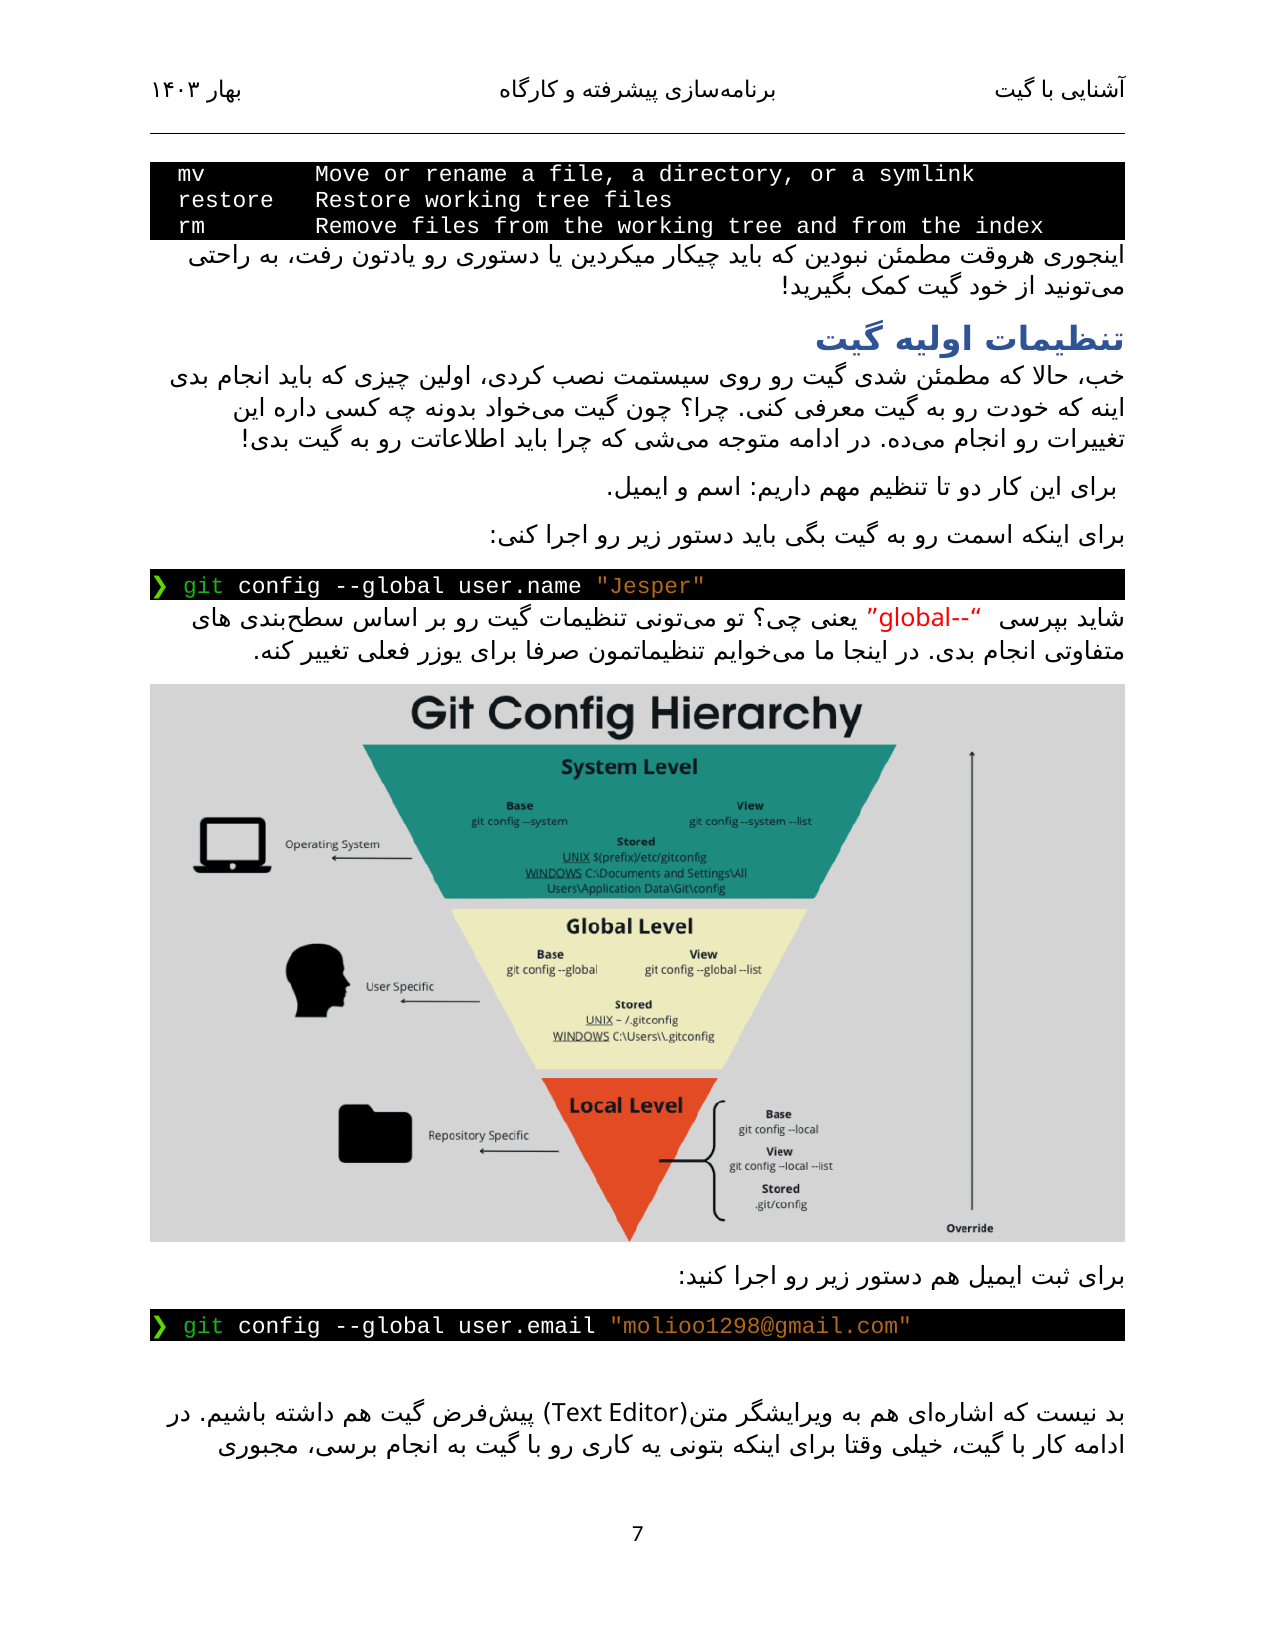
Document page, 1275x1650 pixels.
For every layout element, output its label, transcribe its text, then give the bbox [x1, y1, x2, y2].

text mv Move or rename a file, a directory, or a symlink [150, 162, 1125, 188]
text ❯ git config --global user.name "Jesper" [150, 569, 1125, 600]
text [150, 1394, 1125, 1460]
text برای این کار دو تا تنظیم مهم داریم: اسم و ایمیل. [150, 472, 1125, 502]
text شاید بپرسی “--global” یعنی چی؟ تو می‌تونی تنظیمات گیت رو بر اساس سطح‌بندی های متفاوتی انجام بدی. در اینجا ما می‌خوایم تنظیماتمون صرفا برای یوزر فعلی تغییر کنه. [150, 600, 1125, 666]
text تنظیمات اولیه گیت [150, 319, 1125, 358]
text برای اینکه اسمت رو به گیت بگی باید دستور زیر رو اجرا کنی: [150, 521, 1125, 550]
text restore Restore working tree files [150, 188, 1125, 214]
text rm Remove files from the working tree and from the index [150, 214, 1125, 240]
picture [150, 684, 1125, 1242]
text خب، حالا که مطمئن شدی گیت رو روی سیستمت نصب کردی، اولین چیزی که باید انجام بدی اینه که خودت رو به گیت معرفی کنی. چرا؟ چون گیت می‌خواد بدونه چه کسی داره این تغییرات رو انجام می‌ده. در ادامه متوجه می‌شی که چرا باید اطلاعاتت رو به گیت بدی! [150, 361, 1125, 453]
text اینجوری هروقت مطمئن نبودین که باید چیکار میکردین یا دستوری رو یادتون رفت، به راحتی می‌تونید از خود گیت کمک بگیرید! [150, 240, 1125, 301]
text ❯ git config --global user.email "molioo1298@gmail.com" [150, 1309, 1125, 1341]
text برای ثبت ایمیل هم دستور زیر رو اجرا کنید: [150, 1261, 1125, 1290]
